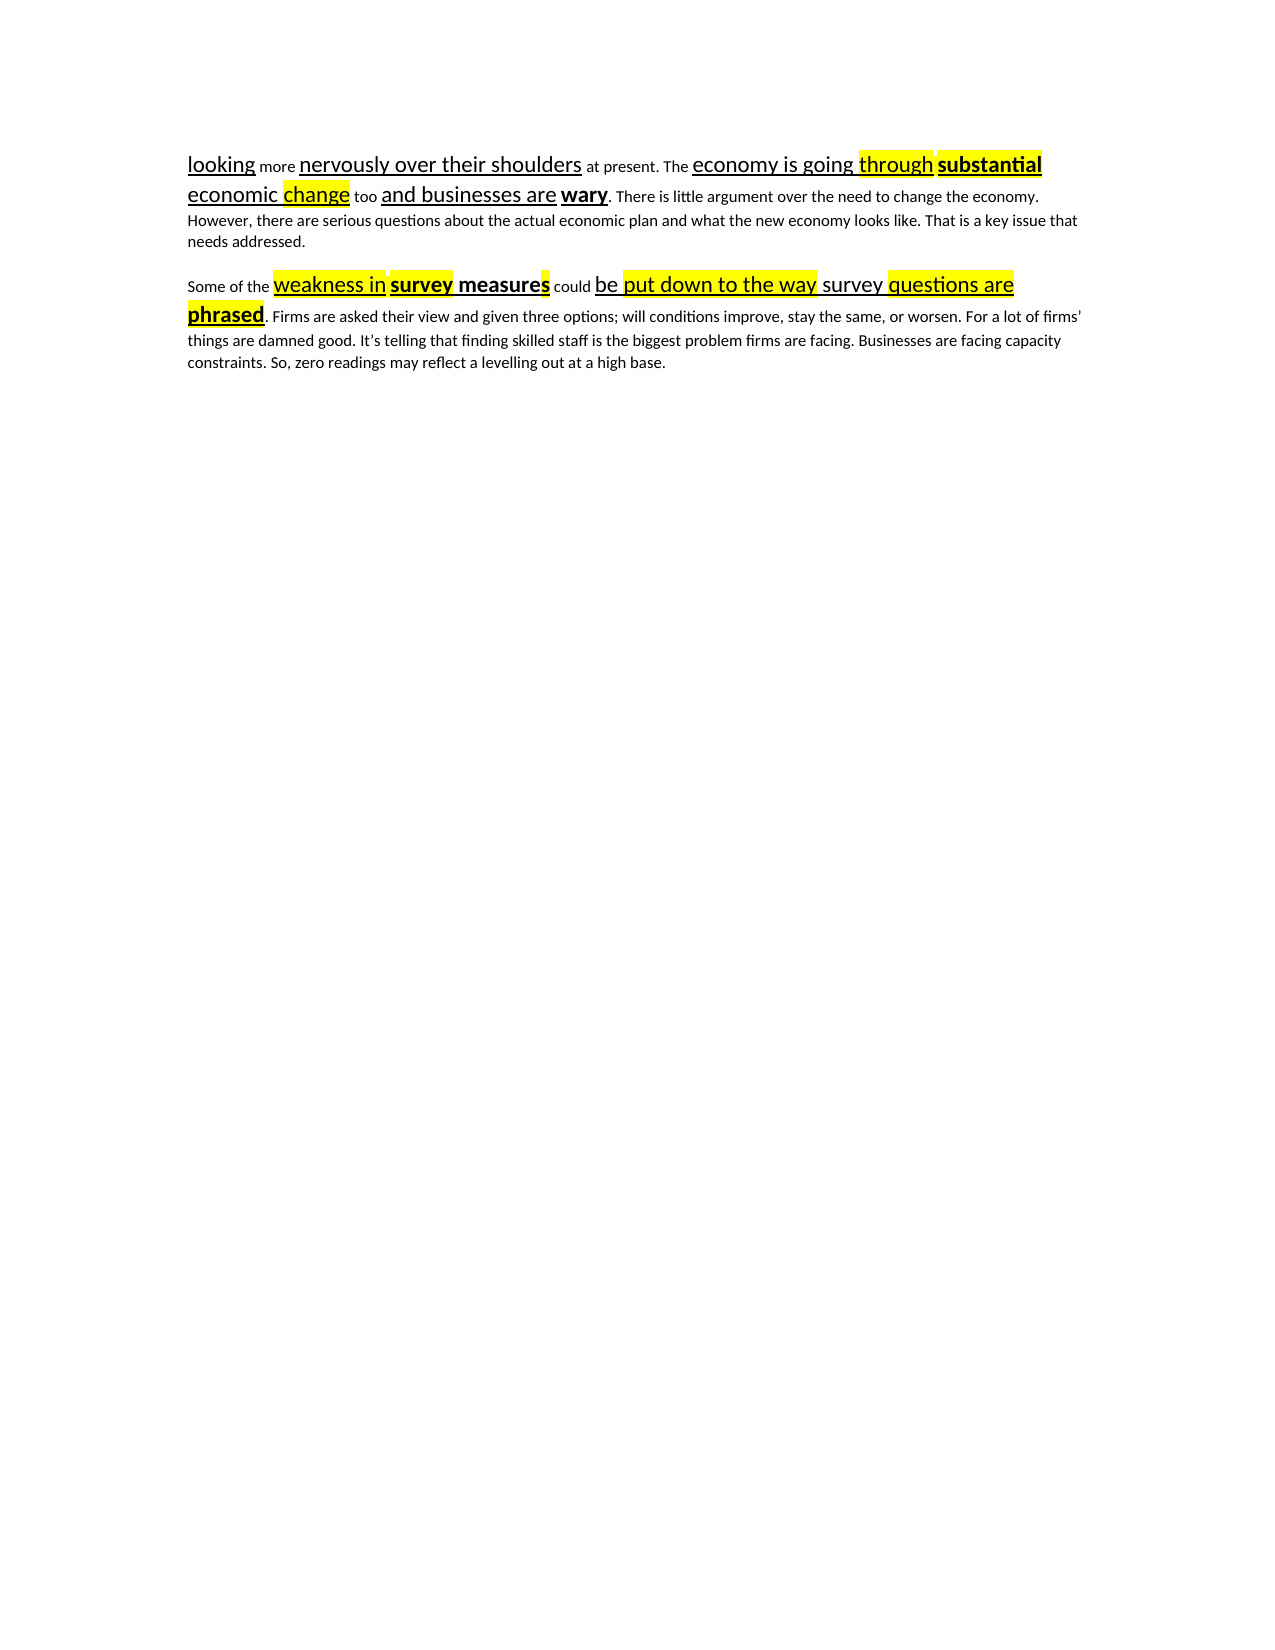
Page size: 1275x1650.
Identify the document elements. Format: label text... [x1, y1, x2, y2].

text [187, 150, 1087, 252]
text Some of the weakness in survey measures could be put down to the way survey questions are phrased. Firms are asked their view and given three options; will conditions improve, stay the same, or worsen. For a lot of firms’ things are damned good. It’s telling that finding skilled staff is the biggest problem firms are facing. Businesses are facing capacity constraints. So, zero readings may reflect a levelling out at a high base. [187, 270, 1087, 372]
